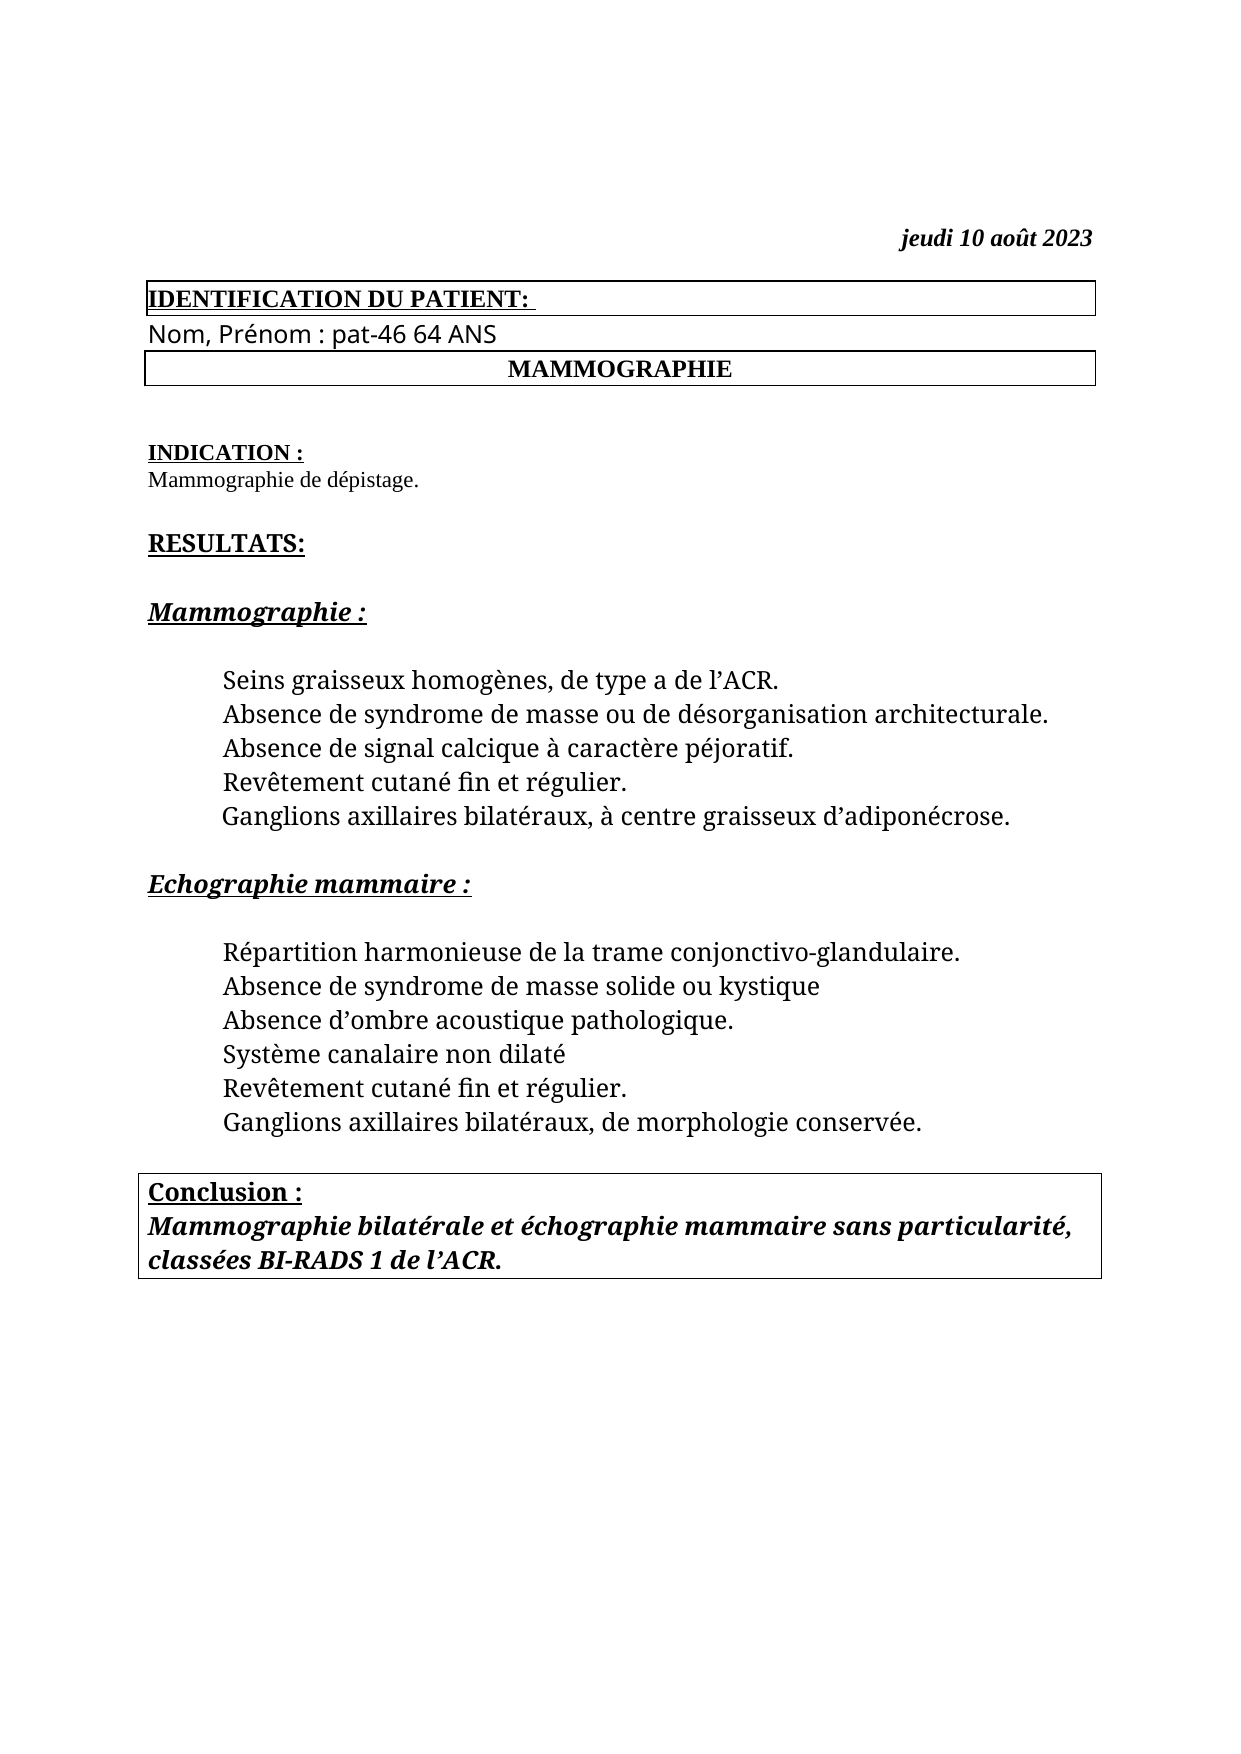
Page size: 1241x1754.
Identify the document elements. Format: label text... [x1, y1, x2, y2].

text Mammographie : [148, 594, 1092, 628]
text Conclusion : [139, 1174, 1101, 1207]
text Seins graisseux homogènes, de type a de l’ACR. [223, 662, 1092, 696]
text IDENTIFICATION DU PATIENT: [148, 282, 1095, 315]
text Ganglions axillaires bilatéraux, à centre graisseux d’adiponécrose. [148, 798, 1092, 833]
text Revêtement cutané fin et régulier. [223, 1071, 1092, 1105]
text MAMMOGRAPHIE [146, 352, 1095, 385]
text Absence d’ombre acoustique pathologique. [223, 1003, 1092, 1037]
text Système canalaire non dilaté [223, 1037, 1092, 1071]
text Nom, Prénom : pat-46 64 ANS [148, 316, 1092, 350]
text Mammographie de dépistage. [148, 466, 1092, 492]
text Mammographie bilatérale et échographie mammaire sans particularité, classées BI-RADS 1 de l’ACR. [139, 1207, 1101, 1278]
text INDICATION : [148, 439, 1092, 466]
text Echographie mammaire : [148, 867, 1092, 901]
text Revêtement cutané fin et régulier. [223, 764, 1092, 798]
text jeudi 10 août 2023 [148, 223, 1092, 252]
text Répartition harmonieuse de la trame conjonctivo-glandulaire. [223, 935, 1092, 969]
text Absence de signal calcique à caractère péjoratif. [223, 730, 1092, 764]
text RESULTATS: [148, 526, 1092, 560]
text Absence de syndrome de masse solide ou kystique [223, 969, 1092, 1003]
text Ganglions axillaires bilatéraux, de morphologie conservée. [223, 1105, 1092, 1139]
text Absence de syndrome de masse ou de désorganisation architecturale. [223, 696, 1092, 730]
